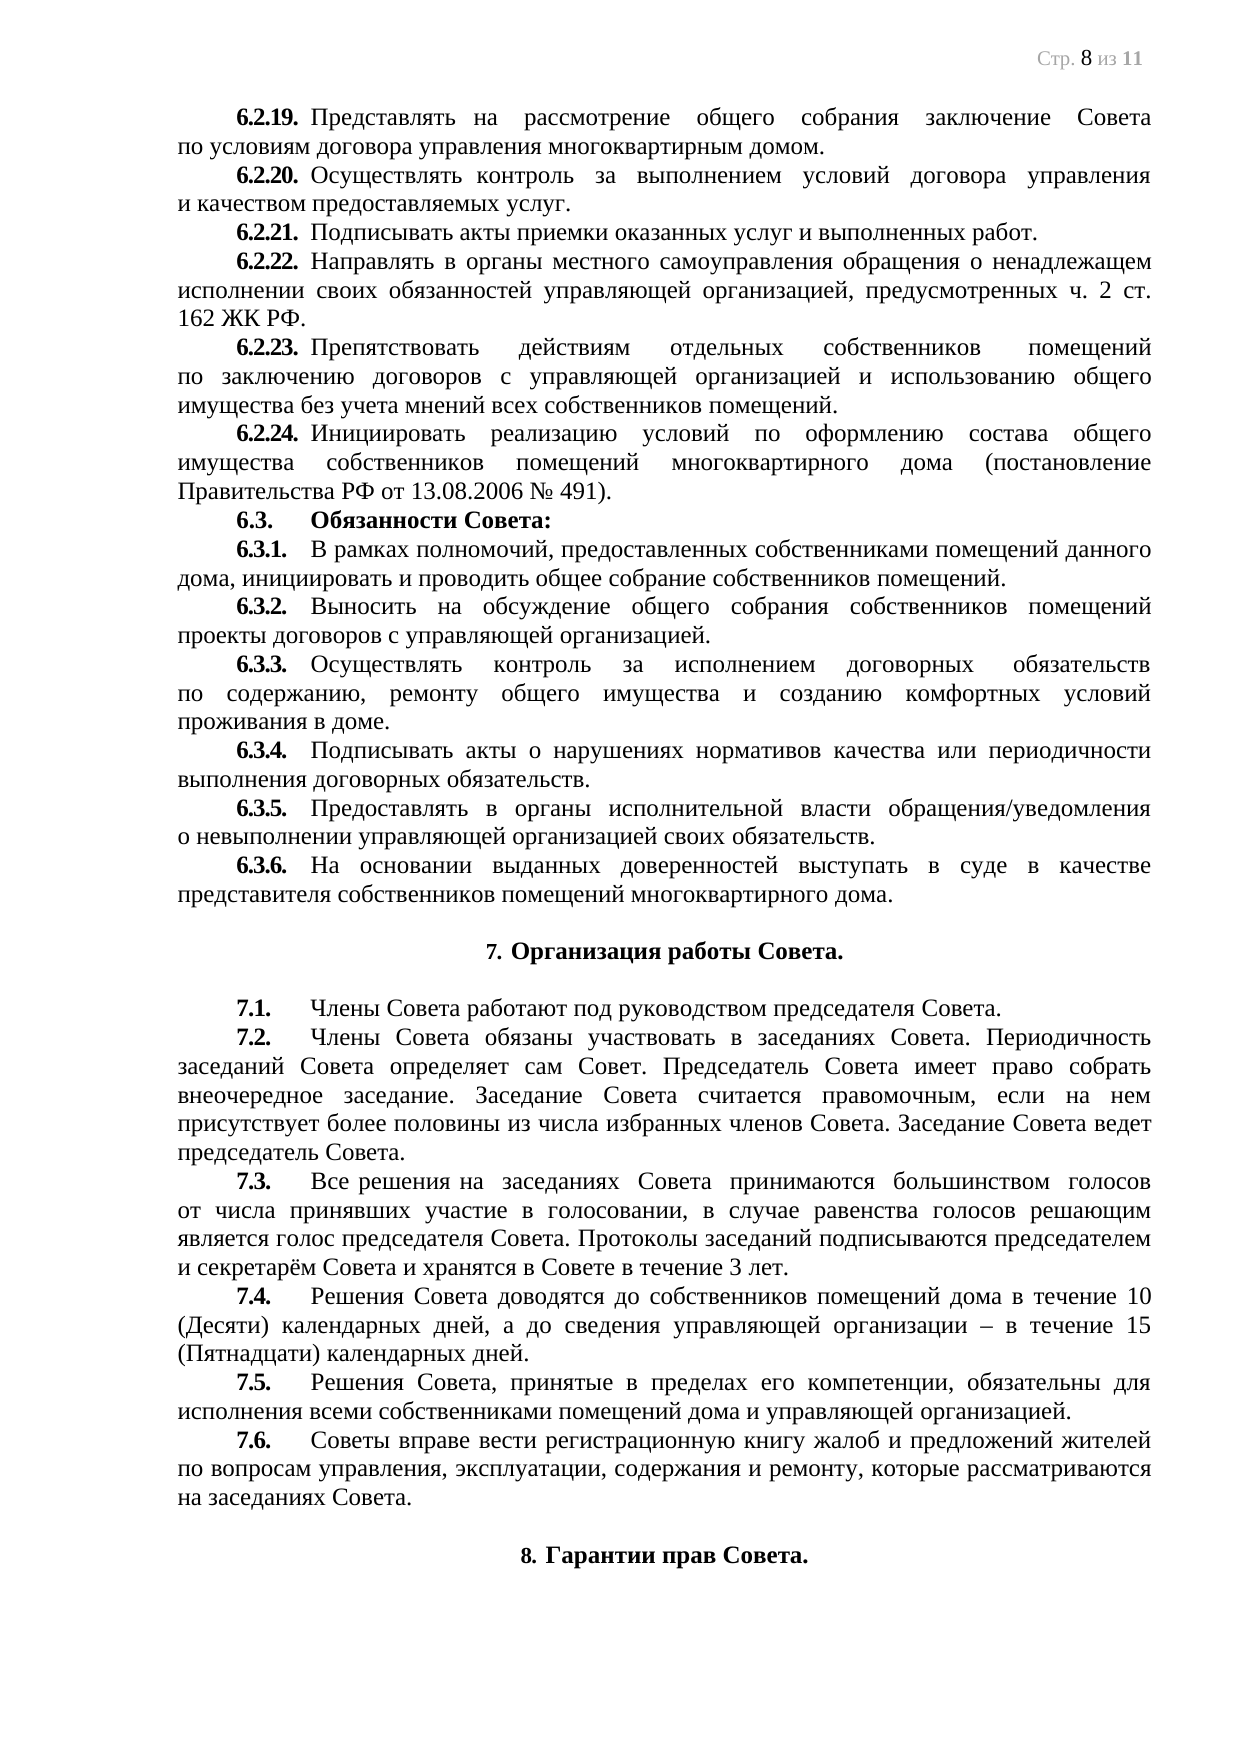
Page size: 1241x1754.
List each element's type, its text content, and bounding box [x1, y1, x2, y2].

subtitle Гарантии прав Совета. [520, 1540, 1169, 1569]
list Решения Совета, принятые в пределах его компетенции, обязательны для исполнения всеми собственниками помещений дома и управляющей организацией. [177, 1367, 1151, 1425]
list Представлять на рассмотрение общего собрания заключение Совета по условиям договора управления многоквартирным домом. [177, 102, 1152, 160]
list Инициировать реализацию условий по оформлению состава общего имущества собственников помещений многоквартирного дома (постановление Правительства РФ от 13.08.2006 № 491). [177, 418, 1152, 505]
list Советы вправе вести регистрационную книгу жалоб и предложений жителей по вопросам управления, эксплуатации, содержания и ремонту, которые рассматриваются на заседаниях Совета. [177, 1425, 1152, 1511]
list Подписывать акты приемки оказанных услуг и выполненных работ. [236, 217, 1169, 246]
list Подписывать акты о нарушениях нормативов качества или периодичности выполнения договорных обязательств. [177, 735, 1152, 793]
list Направлять в органы местного самоуправления обращения о ненадлежащем исполнении своих обязанностей управляющей организацией, предусмотренных ч. 2 ст. 162 ЖК РФ. [177, 246, 1152, 332]
list Члены Совета работают под руководством председателя Совета. [236, 993, 1169, 1022]
list Выносить на обсуждение общего собрания собственников помещений проекты договоров с управляющей организацией. [177, 591, 1152, 649]
subtitle Обязанности Совета: [236, 505, 1169, 534]
list Решения Совета доводятся до собственников помещений дома в течение 10 (Десяти) календарных дней, а до сведения управляющей организации – в течение 15 (Пятнадцати) календарных дней. [177, 1281, 1152, 1367]
list Препятствовать действиям отдельных собственников помещений по заключению договоров с управляющей организацией и использованию общего имущества без учета мнений всех собственников помещений. [177, 332, 1152, 418]
subtitle Организация работы Совета. [486, 936, 1169, 965]
list В рамках полномочий, предоставленных собственниками помещений данного дома, инициировать и проводить общее собрание собственников помещений. [177, 534, 1152, 591]
list Осуществлять контроль за исполнением договорных обязательств по содержанию, ремонту общего имущества и созданию комфортных условий проживания в доме. [177, 649, 1152, 735]
list Осуществлять контроль за выполнением условий договора управления и качеством предоставляемых услуг. [177, 160, 1152, 217]
list На основании выданных доверенностей выступать в суде в качестве представителя собственников помещений многоквартирного дома. [177, 850, 1152, 908]
list Все решения на заседаниях Совета принимаются большинством голосов от числа принявших участие в голосовании, в случае равенства голосов решающим является голос председателя Совета. Протоколы заседаний подписываются председателем и секретарём Совета и хранятся в Совете в течение 3 лет. [177, 1166, 1152, 1281]
list Члены Совета обязаны участвовать в заседаниях Совета. Периодичность заседаний Совета определяет сам Совет. Председатель Совета имеет право собрать внеочередное заседание. Заседание Совета считается правомочным, если на нем присутствует более половины из числа избранных членов Совета. Заседание Совета ведет председатель Совета. [177, 1022, 1152, 1166]
list Предоставлять в органы исполнительной власти обращения/уведомления о невыполнении управляющей организацией своих обязательств. [177, 793, 1152, 850]
